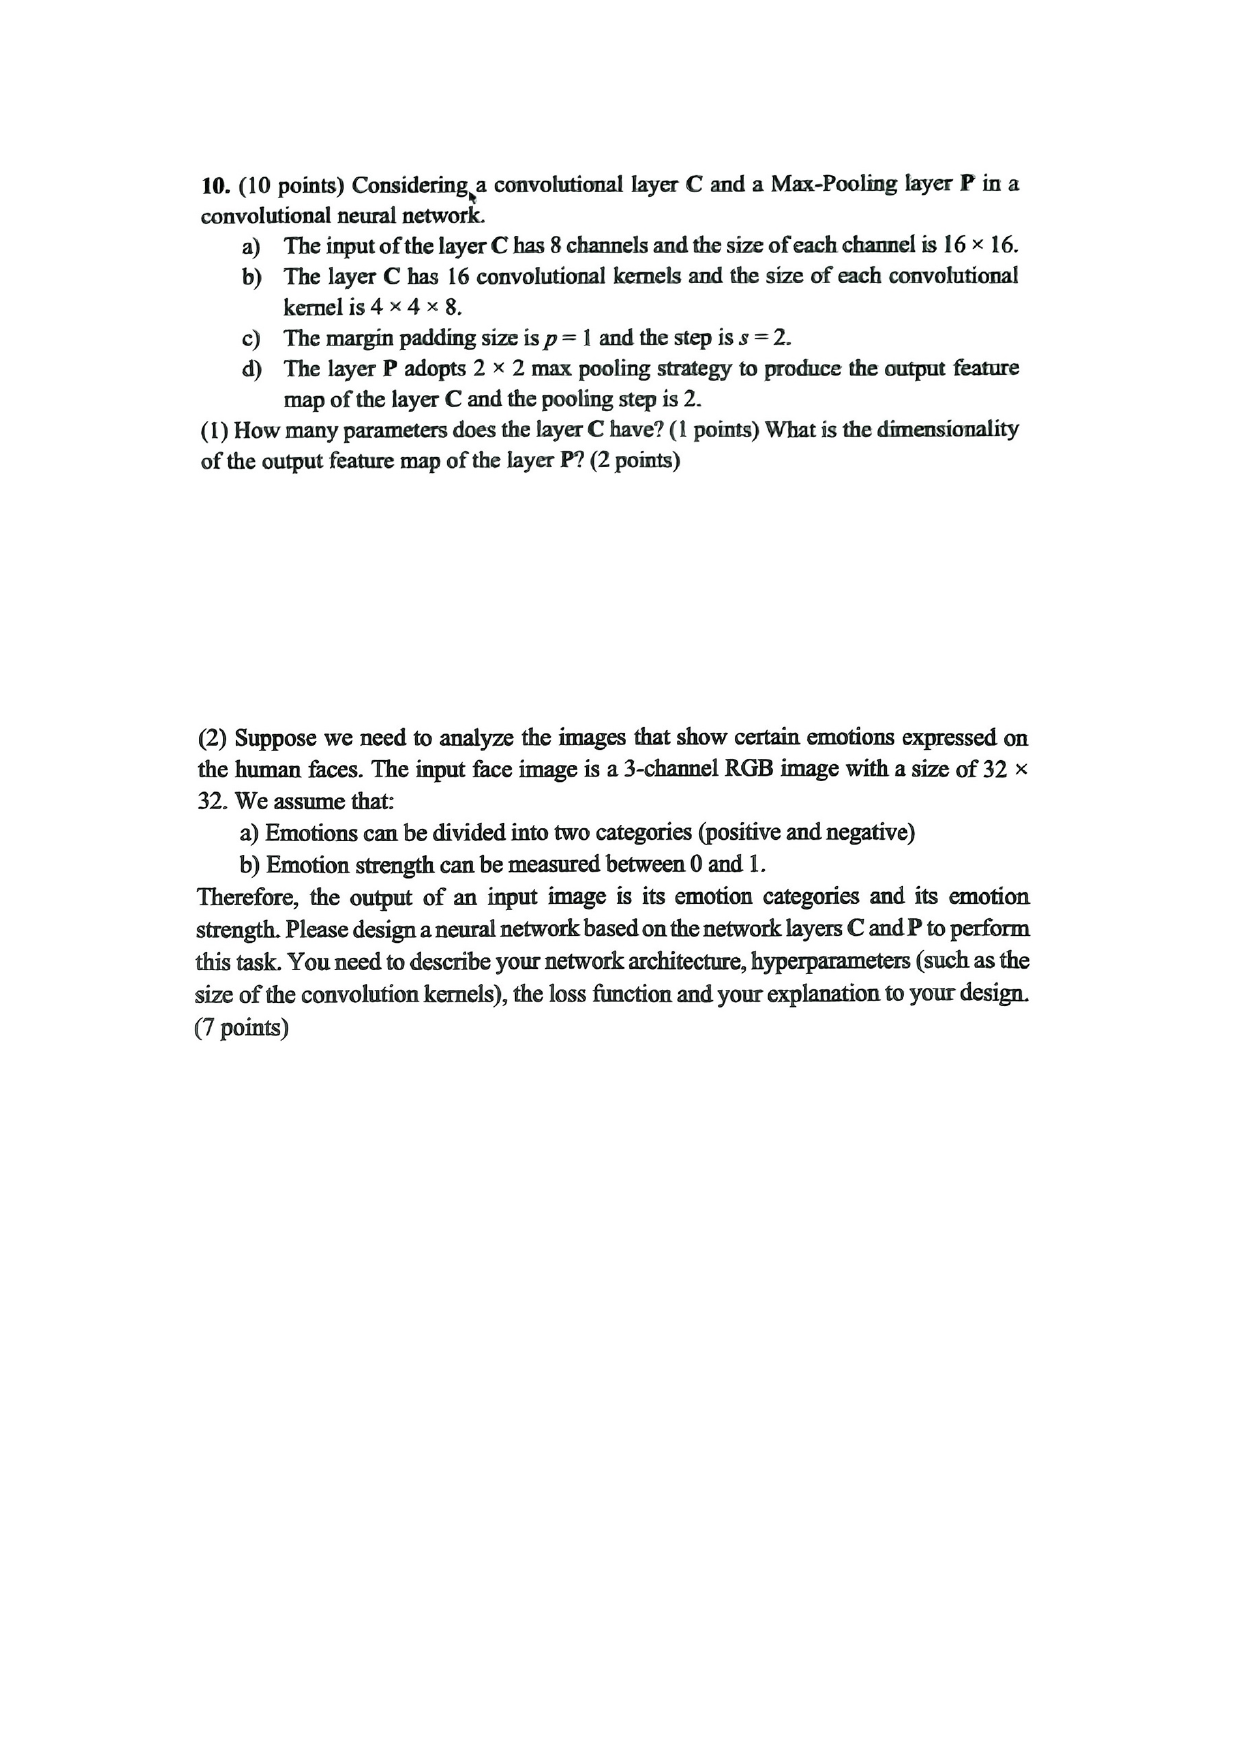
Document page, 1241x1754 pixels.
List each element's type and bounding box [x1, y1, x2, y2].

picture [187, 162, 1053, 493]
picture [187, 714, 1053, 1057]
